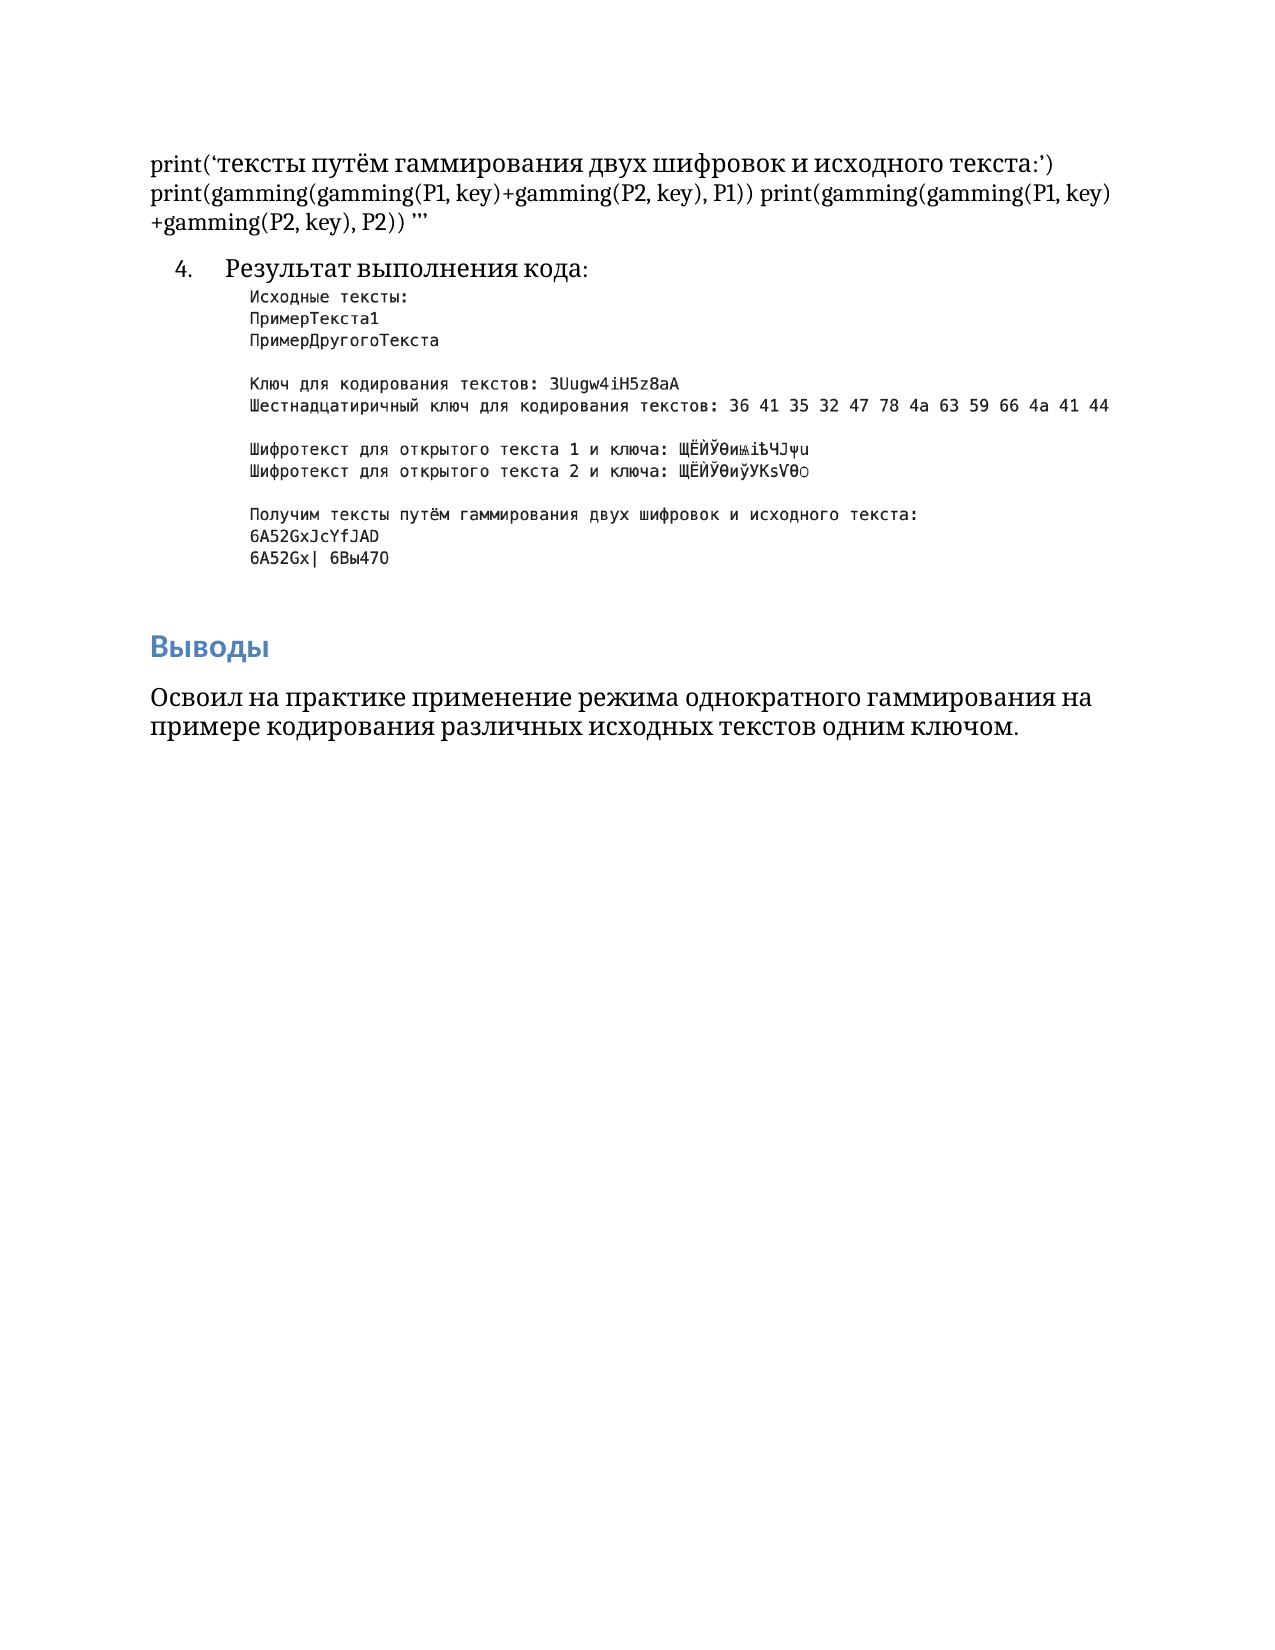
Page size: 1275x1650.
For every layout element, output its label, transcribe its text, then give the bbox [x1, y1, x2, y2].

picture [243, 283, 1119, 575]
text print(‘тексты путём гаммирования двух шифровок и исходного текста:’) print(gamming(gamming(P1, key)+gamming(P2, key), P1)) print(gamming(gamming(P1, key)+gamming(P2, key), P2)) ’’’ [150, 150, 1125, 236]
text Освоил на практике применение режима однократного гаммирования на примере кодирования различных исходных текстов одним ключом. [150, 684, 1125, 742]
subtitle Выводы [150, 624, 1125, 665]
